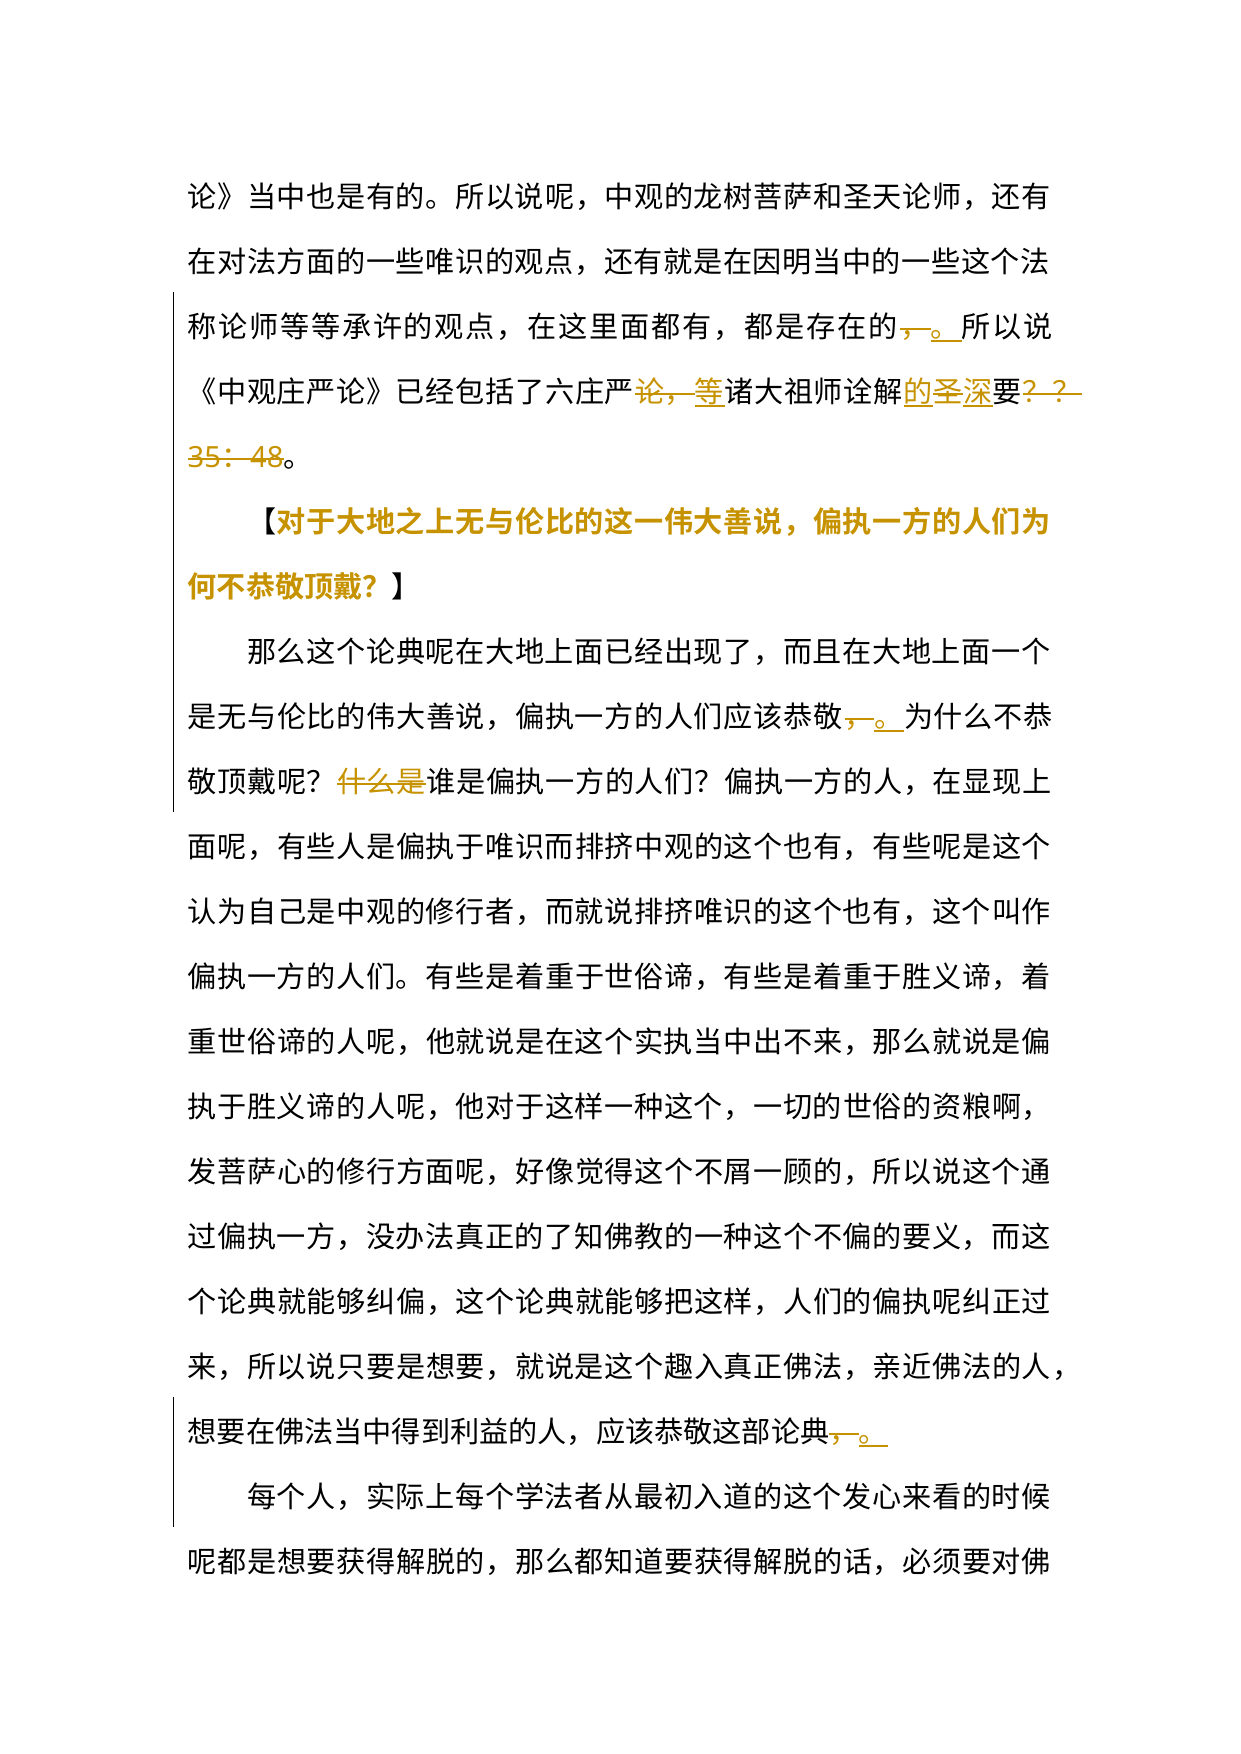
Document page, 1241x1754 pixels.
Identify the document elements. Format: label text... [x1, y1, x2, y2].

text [187, 162, 1053, 487]
text 那么这个论典呢在大地上面已经出现了，而且在大地上面一个是无与伦比的伟大善说，偏执一方的人们应该恭敬为什么不恭敬顶戴呢？谁是偏执一方的人们？偏执一方的人，在显现上面呢，有些人是偏执于唯识而排挤中观的这个也有，有些呢是这个认为自己是中观的修行者，而就说排挤唯识的这个也有，这个叫作偏执一方的人们。有些是着重于世俗谛，有些是着重于胜义谛，着重世俗谛的人呢，他就说是在这个实执当中出不来，那么就说是偏执于胜义谛的人呢，他对于这样一种这个，一切的世俗的资粮啊，发菩萨心的修行方面呢，好像觉得这个不屑一顾的，所以说这个通过偏执一方，没办法真正的了知佛教的一种这个不偏的要义，而这个论典就能够纠偏，这个论典就能够把这样，人们的偏执呢纠正过来，所以说只要是想要，就说是这个趣入真正佛法，亲近佛法的人，想要在佛法当中得到利益的人，应该恭敬这部论典 [187, 617, 1053, 1462]
text 【对于大地之上无与伦比的这一伟大善说，偏执一方的人们为何不恭敬顶戴？】 [187, 487, 1053, 617]
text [187, 1462, 1053, 1592]
